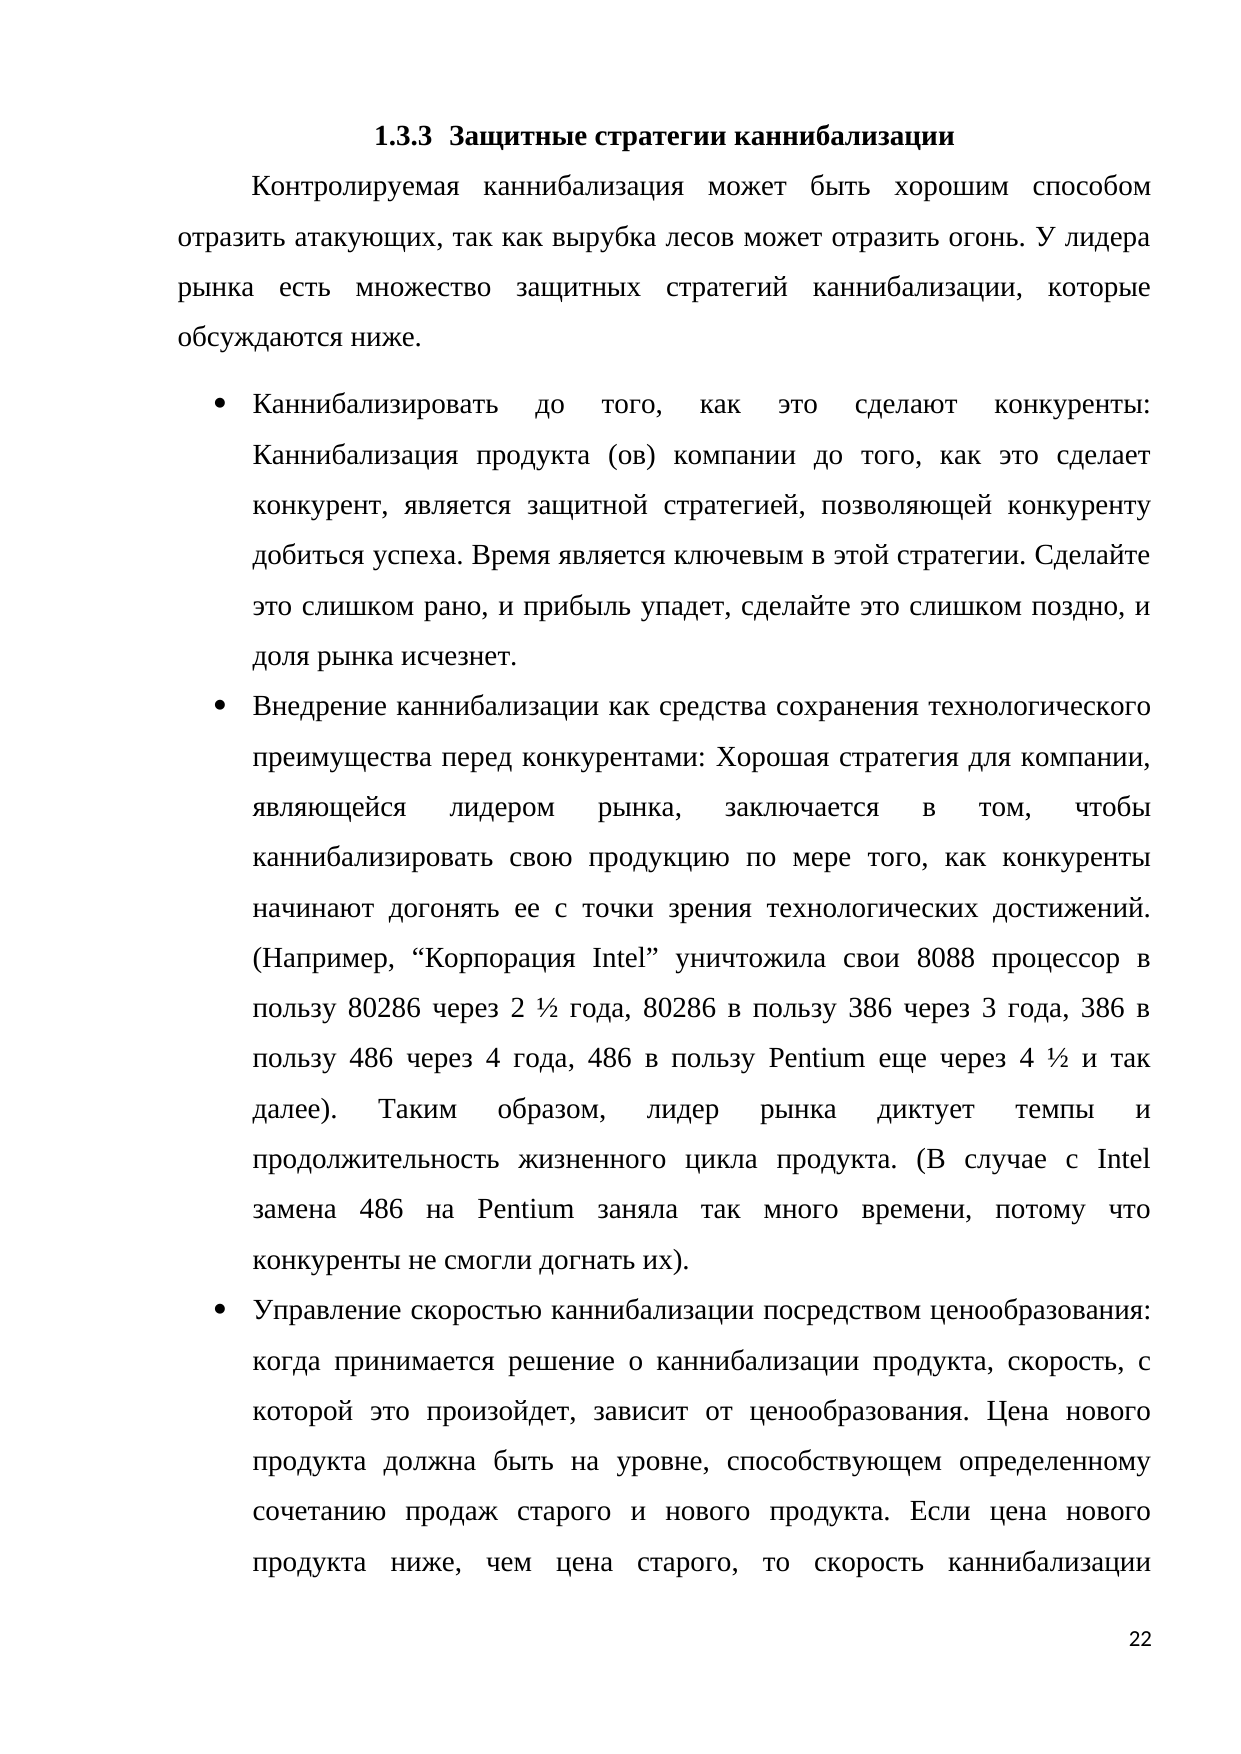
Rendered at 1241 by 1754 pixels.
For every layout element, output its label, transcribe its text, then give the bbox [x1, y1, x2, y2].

text Контролируемая каннибализация может быть хорошим способом отразить атакующих, так как вырубка лесов может отразить огонь. У лидера рынка есть множество защитных стратегий каннибализации, которые обсуждаются ниже. [177, 168, 1152, 353]
subtitle Защитные стратегии каннибализации [177, 118, 1152, 152]
list Внедрение каннибализации как средства сохранения технологического преимущества перед конкурентами: Хорошая стратегия для компании, являющейся лидером рынка, заключается в том, чтобы каннибализировать свою продукцию по мере того, как конкуренты начинают догонять ее с точки зрения технологических достижений. (Например, “Корпорация Intel” уничтожила свои 8088 процессор в пользу 80286 через 2 ½ года, 80286 в пользу 386 через 3 года, 386 в пользу 486 через 4 года, 486 в пользу Pentium еще через 4 ½ и так далее). Таким образом, лидер рынка диктует темпы и продолжительность жизненного цикла продукта. (В случае с Intel замена 486 на Pentium заняла так много времени, потому что конкуренты не смогли догнать их). [215, 688, 1152, 1275]
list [215, 1292, 1152, 1577]
list Каннибализировать до того, как это сделают конкуренты: Каннибализация продукта (ов) компании до того, как это сделает конкурент, является защитной стратегией, позволяющей конкуренту добиться успеха. Время является ключевым в этой стратегии. Сделайте это слишком рано, и прибыль упадет, сделайте это слишком поздно, и доля рынка исчезнет. [215, 386, 1152, 672]
